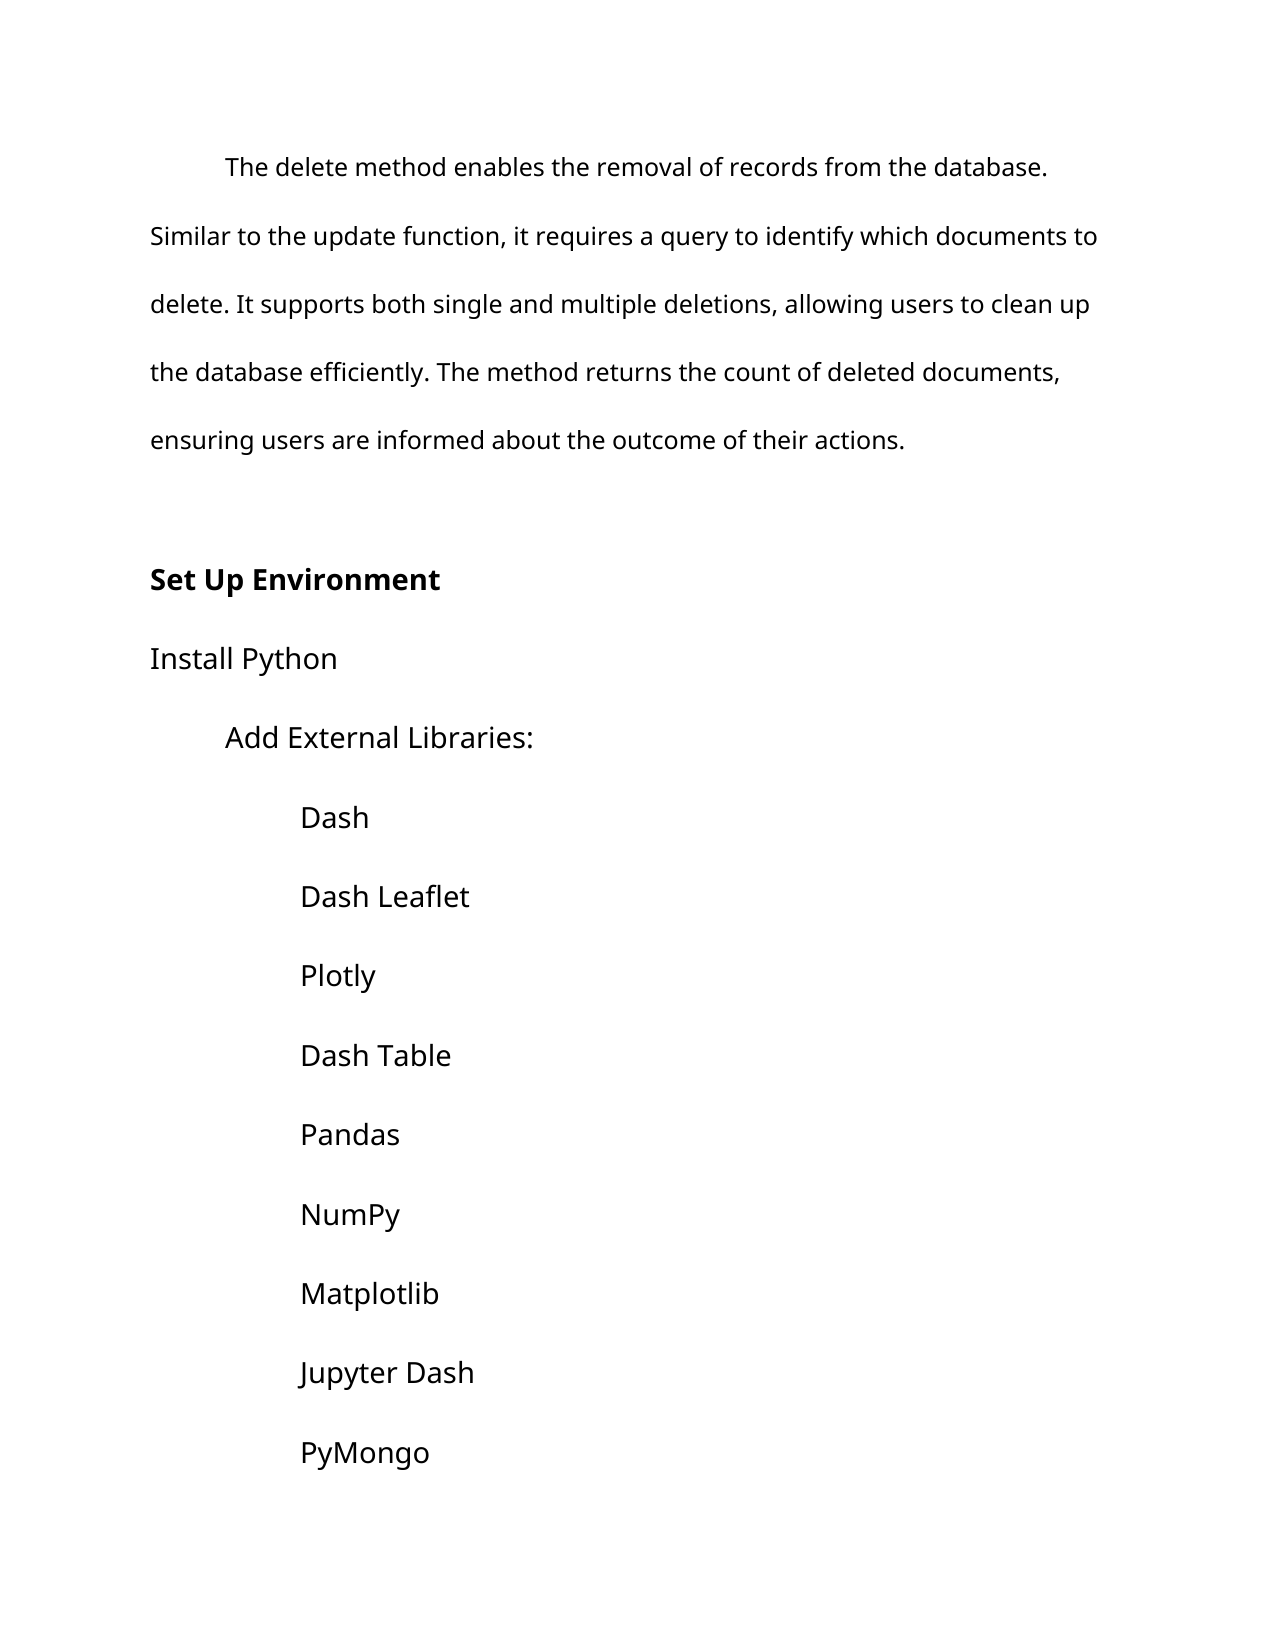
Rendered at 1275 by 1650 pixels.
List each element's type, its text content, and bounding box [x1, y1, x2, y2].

text Pandas [300, 1114, 1125, 1154]
text Add External Libraries: [150, 717, 1125, 757]
text Dash Table [300, 1035, 1125, 1075]
text NumPy [300, 1194, 1125, 1233]
text Dash [300, 797, 1125, 837]
text Set Up Environment [150, 559, 1125, 598]
text The delete method enables the removal of records from the database. Similar to the update function, it requires a query to identify which documents to delete. It supports both single and multiple deletions, allowing users to clean up the database efficiently. The method returns the count of deleted documents, ensuring users are informed about the outcome of their actions. [150, 150, 1125, 457]
text Dash Leaflet [300, 876, 1125, 916]
text Matplotlib [300, 1273, 1125, 1313]
text PyMongo [300, 1432, 1125, 1472]
text Install Python [150, 638, 1125, 678]
text Plotly [300, 956, 1125, 995]
text Jupyter Dash [300, 1352, 1125, 1392]
